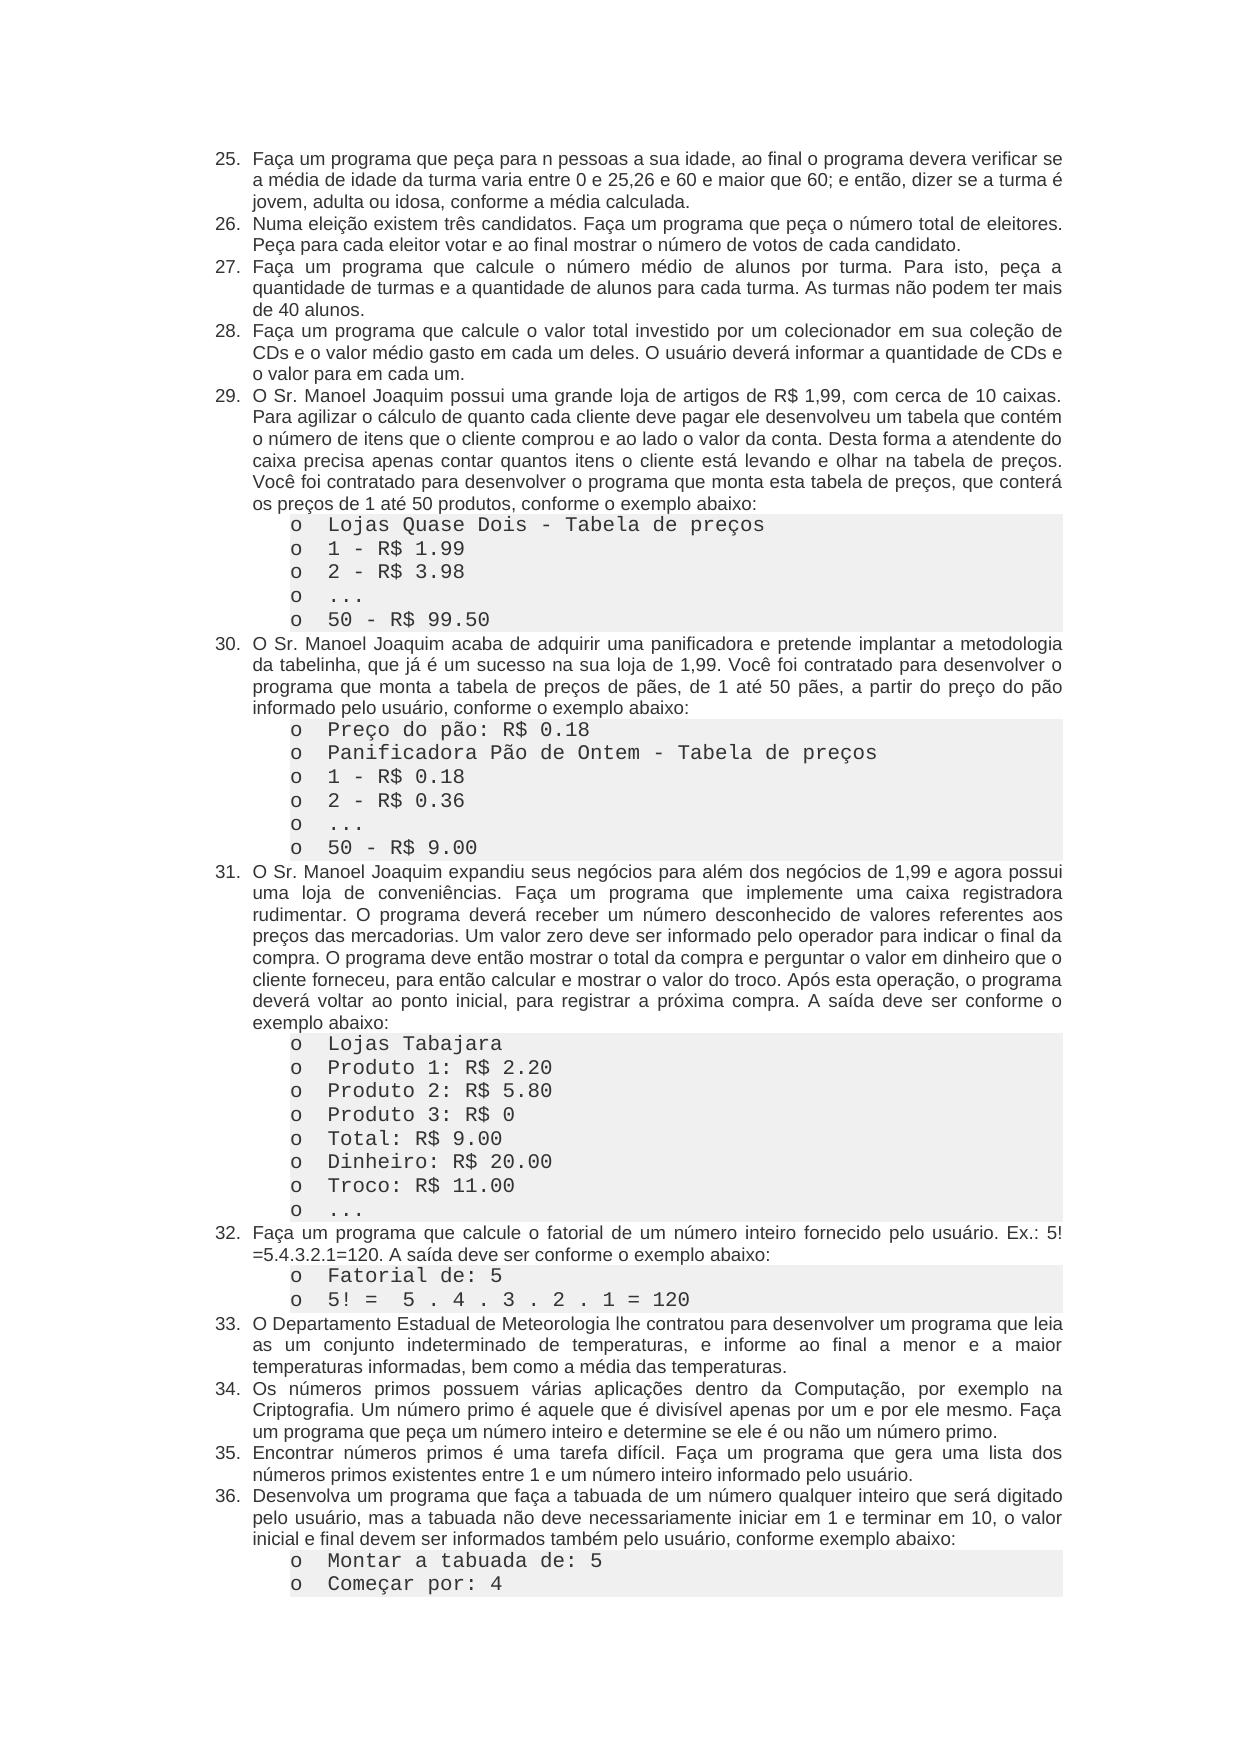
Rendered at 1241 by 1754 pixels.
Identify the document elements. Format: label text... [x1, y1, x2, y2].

list Montar a tabuada de: 5 [290, 1550, 1063, 1573]
list 1 - R$ 1.99 [290, 538, 1063, 561]
list 50 - R$ 99.50 [290, 609, 1063, 632]
list Começar por: 4 [290, 1573, 1063, 1597]
list Desenvolva um programa que faça a tabuada de um número qualquer inteiro que será digitado pelo usuário, mas a tabuada não deve necessariamente iniciar em 1 e terminar em 10, o valor inicial e final devem ser informados também pelo usuário, conforme exemplo abaixo: [215, 1485, 1063, 1550]
list Troco: R$ 11.00 [290, 1175, 1063, 1198]
list Produto 3: R$ 0 [290, 1104, 1063, 1128]
list Produto 1: R$ 2.20 [290, 1057, 1063, 1080]
list Lojas Tabajara [290, 1033, 1063, 1057]
list O Departamento Estadual de Meteorologia lhe contratou para desenvolver um programa que leia as um conjunto indeterminado de temperaturas, e informe ao final a menor e a maior temperaturas informadas, bem como a média das temperaturas. [215, 1313, 1063, 1377]
list 1 - R$ 0.18 [290, 766, 1063, 789]
list Encontrar números primos é uma tarefa difícil. Faça um programa que gera uma lista dos números primos existentes entre 1 e um número inteiro informado pelo usuário. [215, 1442, 1063, 1485]
list Preço do pão: R$ 0.18 [290, 719, 1063, 742]
list Dinheiro: R$ 20.00 [290, 1151, 1063, 1175]
list Lojas Quase Dois - Tabela de preços [290, 514, 1063, 538]
list O Sr. Manoel Joaquim expandiu seus negócios para além dos negócios de 1,99 e agora possui uma loja de conveniências. Faça um programa que implemente uma caixa registradora rudimentar. O programa deverá receber um número desconhecido de valores referentes aos preços das mercadorias. Um valor zero deve ser informado pelo operador para indicar o final da compra. O programa deve então mostrar o total da compra e perguntar o valor em dinheiro que o cliente forneceu, para então calcular e mostrar o valor do troco. Após esta operação, o programa deverá voltar ao ponto inicial, para registrar a próxima compra. A saída deve ser conforme o exemplo abaixo: [215, 861, 1063, 1033]
list 2 - R$ 0.36 [290, 789, 1063, 813]
list Numa eleição existem três candidatos. Faça um programa que peça o número total de eleitores. Peça para cada eleitor votar e ao final mostrar o número de votos de cada candidato. [215, 212, 1063, 255]
list O Sr. Manoel Joaquim acaba de adquirir uma panificadora e pretende implantar a metodologia da tabelinha, que já é um sucesso na sua loja de 1,99. Você foi contratado para desenvolver o programa que monta a tabela de preços de pães, de 1 até 50 pães, a partir do preço do pão informado pelo usuário, conforme o exemplo abaixo: [215, 632, 1063, 719]
list Faça um programa que calcule o valor total investido por um colecionador em sua coleção de CDs e o valor médio gasto em cada um deles. O usuário deverá informar a quantidade de CDs e o valor para em cada um. [215, 320, 1063, 385]
list Os números primos possuem várias aplicações dentro da Computação, por exemplo na Criptografia. Um número primo é aquele que é divisível apenas por um e por ele mesmo. Faça um programa que peça um número inteiro e determine se ele é ou não um número primo. [215, 1377, 1063, 1442]
list Fatorial de: 5 [290, 1265, 1063, 1289]
list Panificadora Pão de Ontem - Tabela de preços [290, 742, 1063, 766]
list Faça um programa que calcule o número médio de alunos por turma. Para isto, peça a quantidade de turmas e a quantidade de alunos para cada turma. As turmas não podem ter mais de 40 alunos. [215, 255, 1063, 320]
list ... [290, 1198, 1063, 1222]
list Faça um programa que calcule o fatorial de um número inteiro fornecido pelo usuário. Ex.: 5!=5.4.3.2.1=120. A saída deve ser conforme o exemplo abaixo: [215, 1222, 1063, 1265]
list 50 - R$ 9.00 [290, 837, 1063, 861]
list ... [290, 813, 1063, 837]
list Faça um programa que peça para n pessoas a sua idade, ao final o programa devera verificar se a média de idade da turma varia entre 0 e 25,26 e 60 e maior que 60; e então, dizer se a turma é jovem, adulta ou idosa, conforme a média calculada. [215, 148, 1063, 212]
list 2 - R$ 3.98 [290, 561, 1063, 585]
list 5! = 5 . 4 . 3 . 2 . 1 = 120 [290, 1289, 1063, 1313]
list Total: R$ 9.00 [290, 1128, 1063, 1151]
list O Sr. Manoel Joaquim possui uma grande loja de artigos de R$ 1,99, com cerca de 10 caixas. Para agilizar o cálculo de quanto cada cliente deve pagar ele desenvolveu um tabela que contém o número de itens que o cliente comprou e ao lado o valor da conta. Desta forma a atendente do caixa precisa apenas contar quantos itens o cliente está levando e olhar na tabela de preços. Você foi contratado para desenvolver o programa que monta esta tabela de preços, que conterá os preços de 1 até 50 produtos, conforme o exemplo abaixo: [215, 385, 1063, 514]
list Produto 2: R$ 5.80 [290, 1080, 1063, 1104]
list ... [290, 585, 1063, 609]
